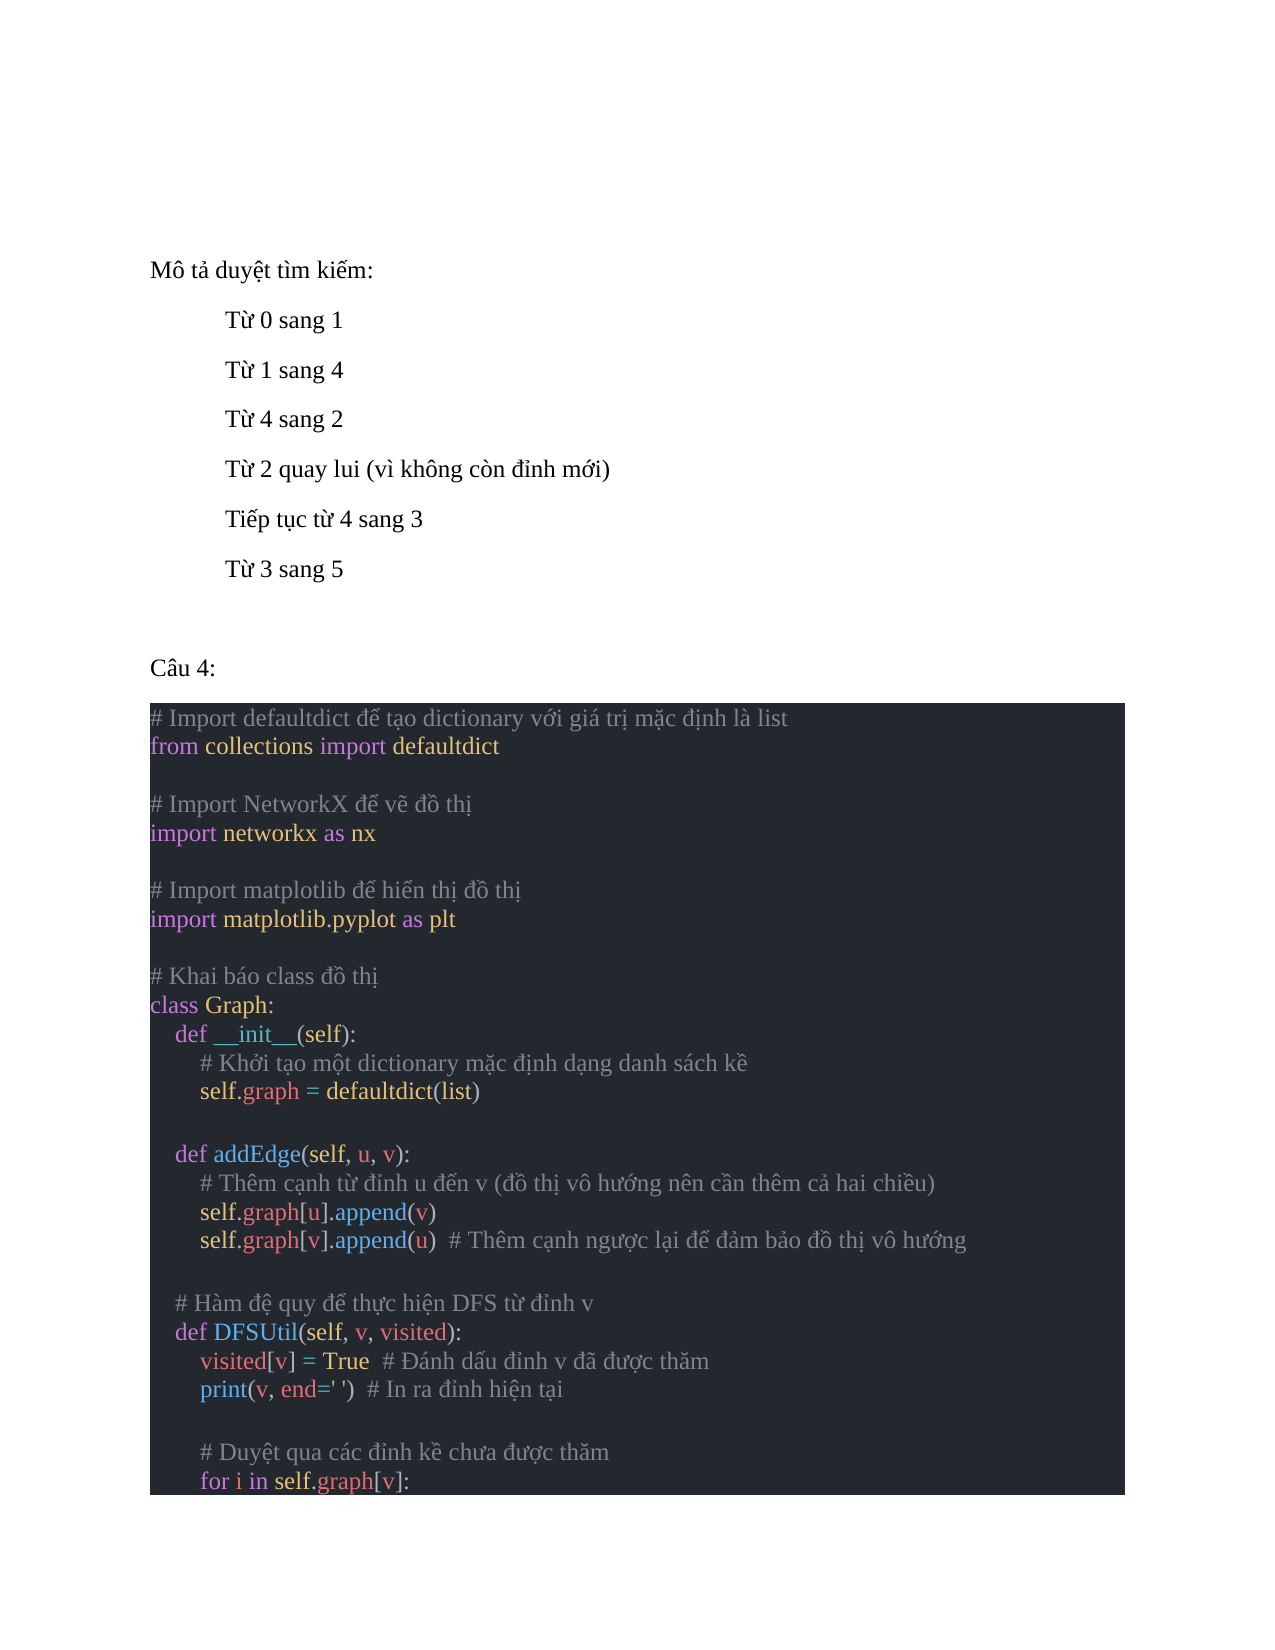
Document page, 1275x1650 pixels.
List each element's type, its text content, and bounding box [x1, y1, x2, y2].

text # Duyệt qua các đỉnh kề chưa được thăm [150, 1437, 1125, 1466]
text class Graph: [150, 990, 1125, 1019]
text # Import defaultdict để tạo dictionary với giá trị mặc định là list [150, 703, 1125, 731]
text self.graph[u].append(v) [150, 1197, 1125, 1226]
text def __init__(self): [150, 1019, 1125, 1048]
text Từ 2 quay lui (vì không còn đỉnh mới) [150, 454, 1125, 483]
text Câu 4: [150, 653, 1125, 682]
text visited[v] = True # Đánh dấu đỉnh v đã được thăm [150, 1346, 1125, 1374]
text Từ 4 sang 2 [150, 404, 1125, 433]
text # Import matplotlib để hiển thị đồ thị [150, 875, 1125, 904]
text def addEdge(self, u, v): [150, 1139, 1125, 1168]
text self.graph = defaultdict(list) [150, 1076, 1125, 1105]
text Từ 0 sang 1 [150, 305, 1125, 334]
text Từ 1 sang 4 [150, 355, 1125, 384]
text from collections import defaultdict [150, 731, 1125, 760]
text for i in self.graph[v]: [150, 1466, 1125, 1495]
text print(v, end=' ') # In ra đỉnh hiện tại [150, 1374, 1125, 1403]
text Từ 3 sang 5 [150, 554, 1125, 582]
text # Hàm đệ quy để thực hiện DFS từ đỉnh v [150, 1288, 1125, 1317]
text Tiếp tục từ 4 sang 3 [150, 504, 1125, 533]
text # Import NetworkX để vẽ đồ thị [150, 789, 1125, 818]
text import networkx as nx [150, 818, 1125, 846]
text self.graph[v].append(u) # Thêm cạnh ngược lại để đảm bảo đồ thị vô hướng [150, 1226, 1125, 1254]
text # Khai báo class đồ thị [150, 961, 1125, 990]
text import matplotlib.pyplot as plt [150, 904, 1125, 933]
text # Khởi tạo một dictionary mặc định dạng danh sách kề [150, 1048, 1125, 1076]
text # Thêm cạnh từ đỉnh u đến v (đồ thị vô hướng nên cần thêm cả hai chiều) [150, 1168, 1125, 1197]
text Mô tả duyệt tìm kiếm: [150, 256, 1125, 284]
text def DFSUtil(self, v, visited): [150, 1317, 1125, 1346]
